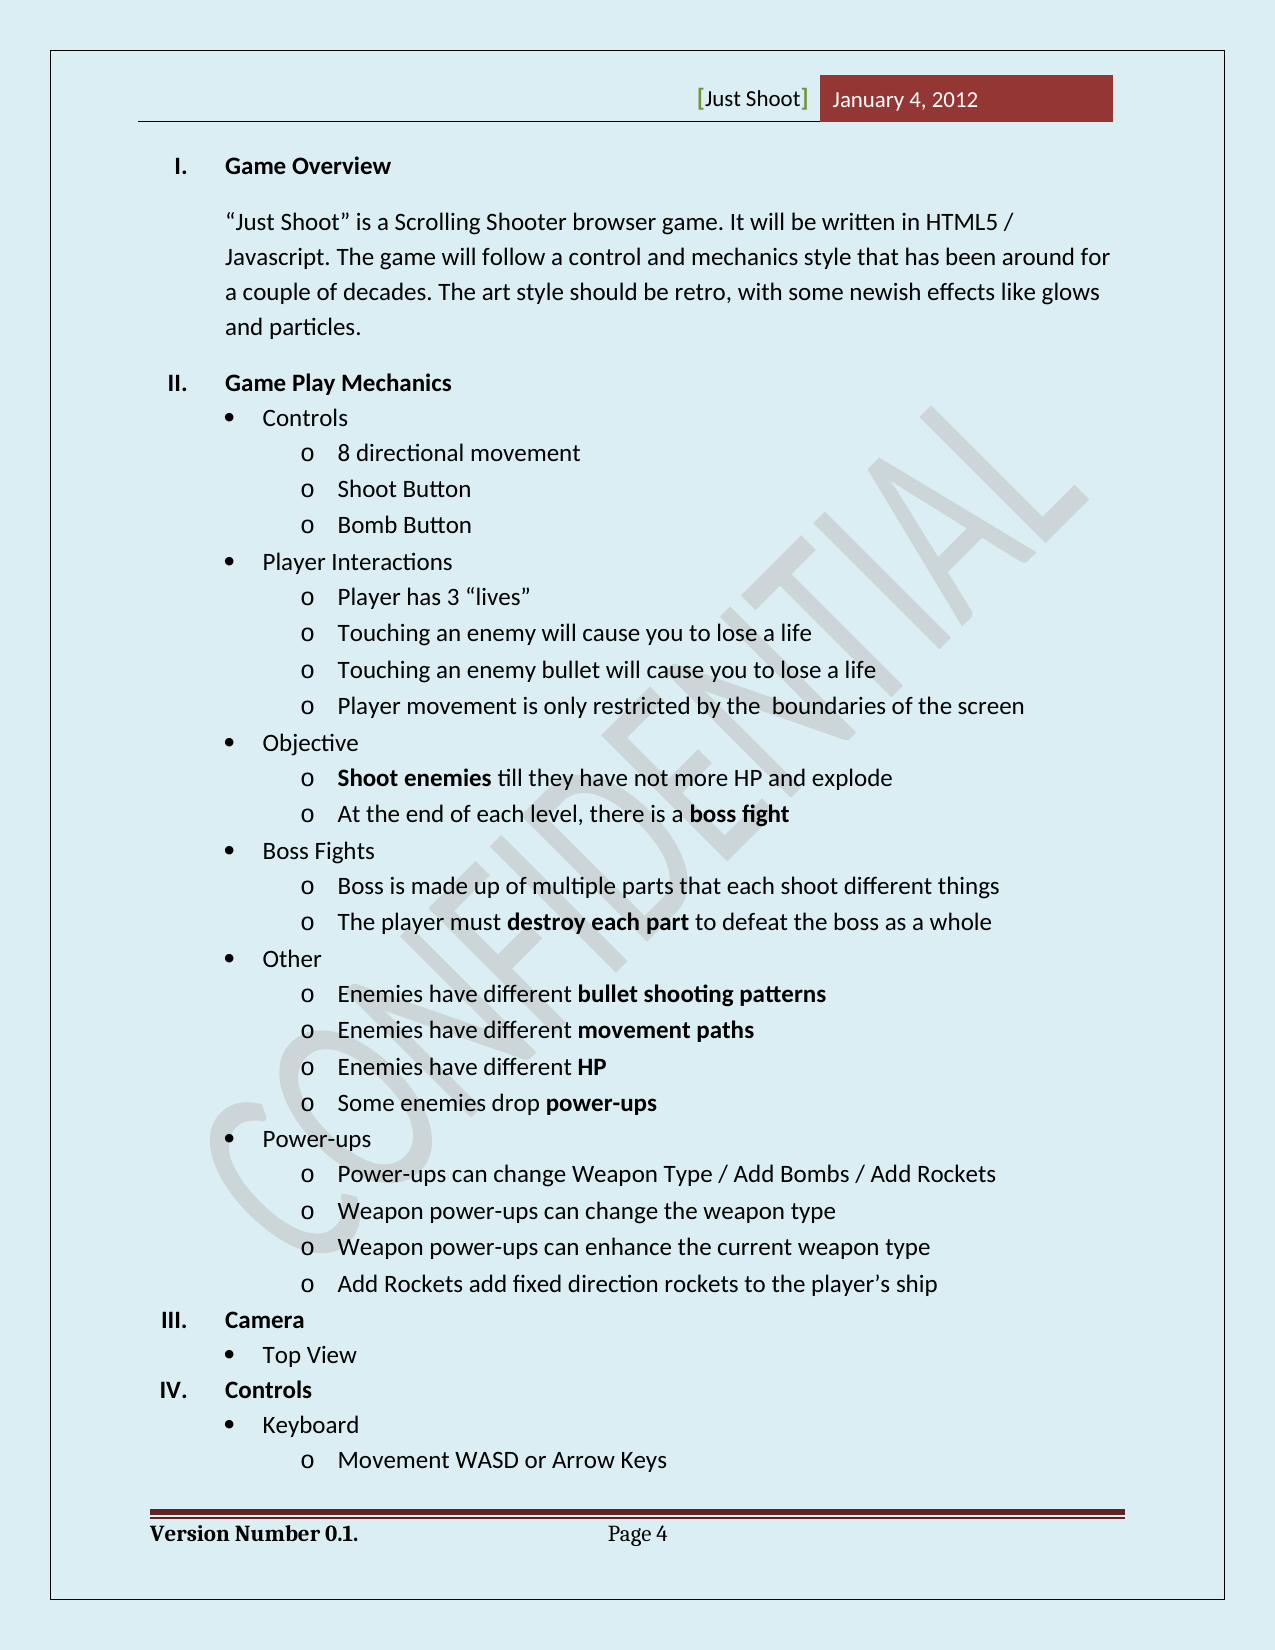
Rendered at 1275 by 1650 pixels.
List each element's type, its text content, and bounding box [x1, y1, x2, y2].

list Controls [225, 402, 1125, 432]
list Shoot Button [300, 473, 1125, 505]
list Game Play Mechanics [187, 367, 1125, 397]
list Enemies have different bullet shooting patterns [300, 978, 1125, 1009]
text “Just Shoot” is a Scrolling Shooter browser game. It will be written in HTML5 / Javascript. The game will follow a control and mechanics style that has been around for a couple of decades. The art style should be retro, with some newish effects like glows and particles. [225, 206, 1125, 341]
list Game Overview [187, 150, 1125, 181]
list Some enemies drop power-ups [300, 1087, 1125, 1119]
list Camera [187, 1304, 1125, 1335]
list Controls [187, 1374, 1125, 1405]
list Weapon power-ups can enhance the current weapon type [300, 1231, 1125, 1263]
list 8 directional movement [300, 437, 1125, 468]
list Movement WASD or Arrow Keys [300, 1444, 1125, 1476]
list The player must destroy each part to defeat the boss as a whole [300, 906, 1125, 938]
list Player movement is only restricted by the boundaries of the screen [300, 690, 1125, 722]
list Power-ups [225, 1123, 1125, 1154]
list Bomb Button [300, 509, 1125, 541]
list Boss Fights [225, 835, 1125, 865]
list Enemies have different HP [300, 1051, 1125, 1082]
list Boss is made up of multiple parts that each shoot different things [300, 870, 1125, 902]
list Power-ups can change Weapon Type / Add Bombs / Add Rockets [300, 1158, 1125, 1190]
list Add Rockets add fixed direction rockets to the player’s ship [300, 1268, 1125, 1300]
list Keyboard [225, 1409, 1125, 1440]
list Objective [225, 727, 1125, 757]
list Touching an enemy will cause you to lose a life [300, 617, 1125, 649]
list Other [225, 943, 1125, 973]
list Player Interactions [225, 546, 1125, 577]
list At the end of each level, there is a boss fight [300, 798, 1125, 830]
list Touching an enemy bullet will cause you to lose a life [300, 654, 1125, 686]
list Top View [225, 1339, 1125, 1370]
list Enemies have different movement paths [300, 1014, 1125, 1046]
list Shoot enemies till they have not more HP and explode [300, 762, 1125, 794]
list Player has 3 “lives” [300, 581, 1125, 613]
list Weapon power-ups can change the weapon type [300, 1195, 1125, 1227]
